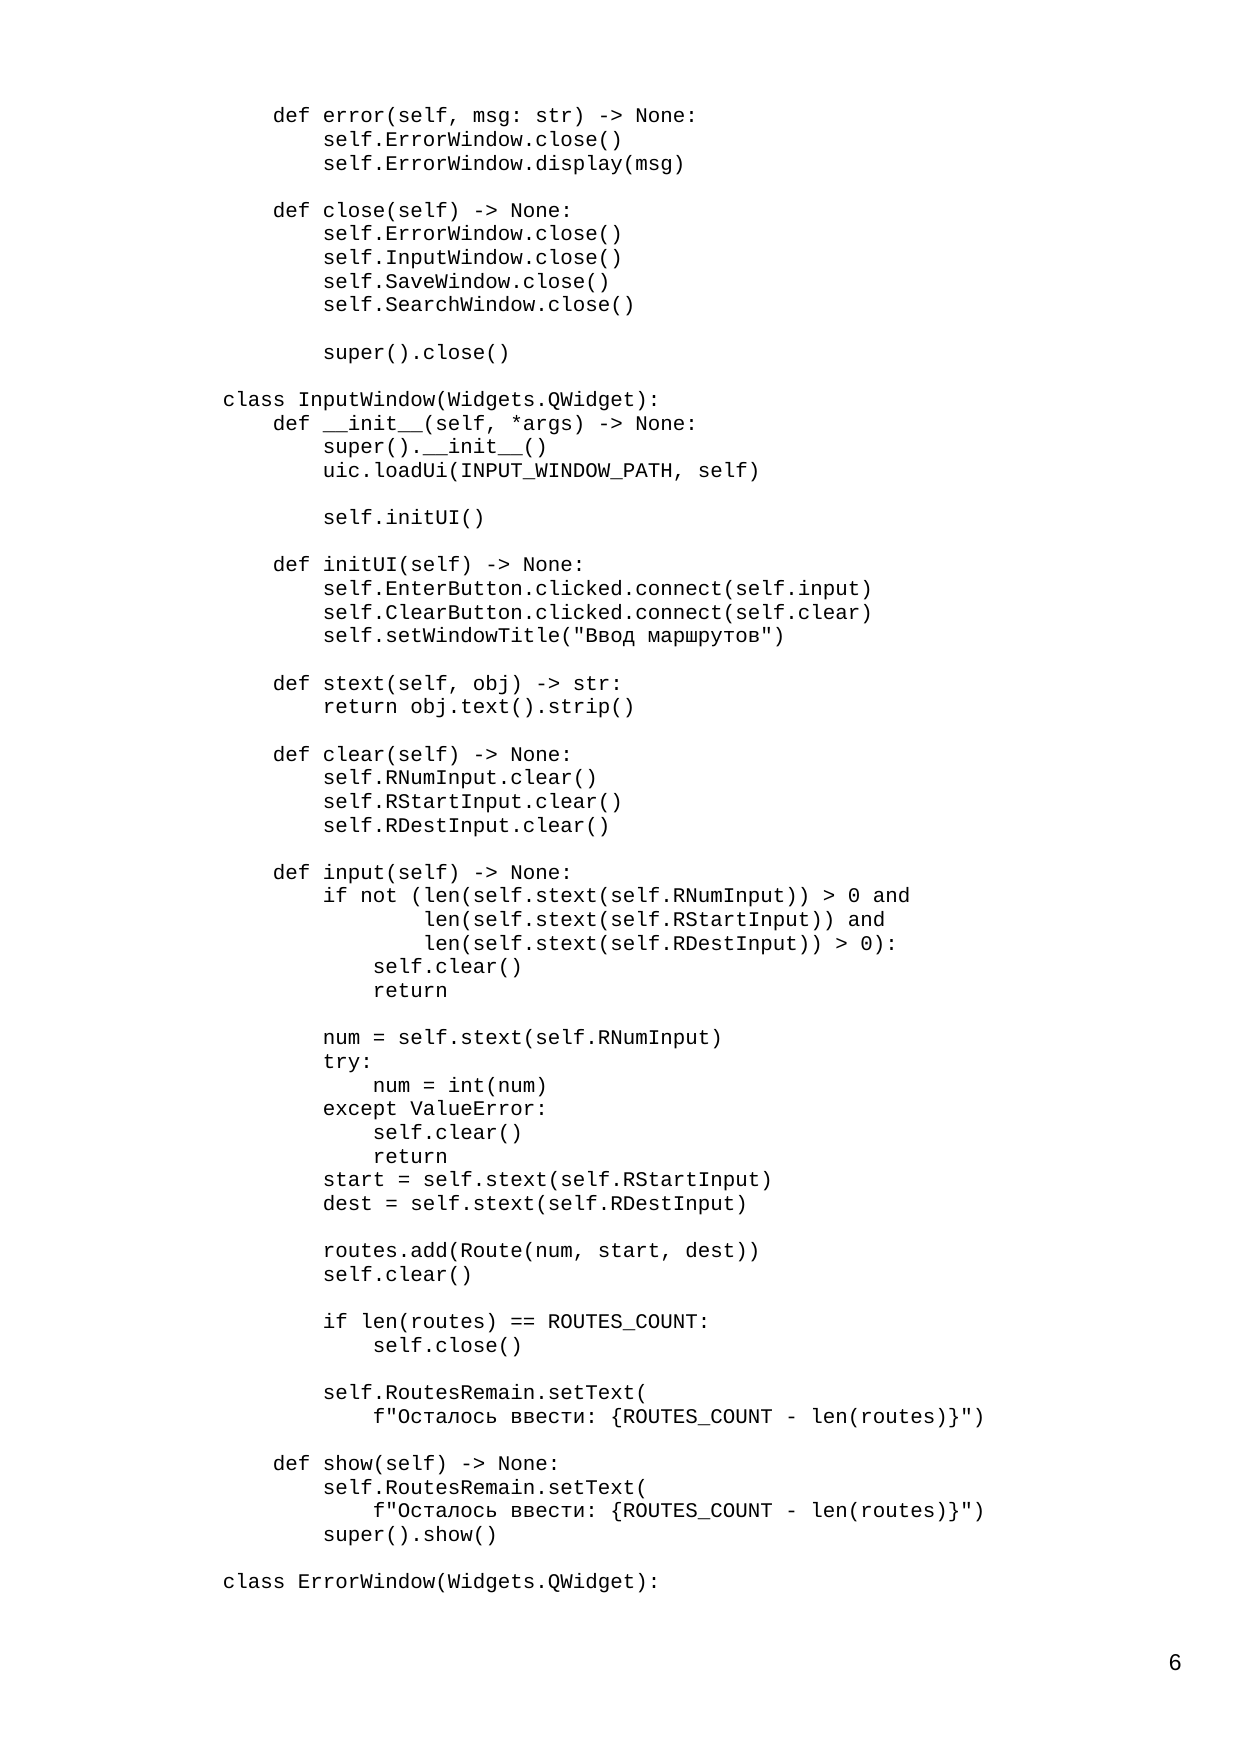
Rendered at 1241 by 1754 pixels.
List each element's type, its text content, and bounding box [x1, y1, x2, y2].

text self.RDestInput.clear() [223, 814, 1181, 838]
text def input(self) -> None: [223, 862, 1181, 886]
text super().close() [223, 342, 1181, 365]
text def show(self) -> None: [223, 1453, 1181, 1477]
text self.clear() [223, 956, 1181, 980]
text self.clear() [223, 1264, 1181, 1287]
text return obj.text().strip() [223, 696, 1181, 720]
text self.ErrorWindow.display(msg) [223, 152, 1181, 176]
text return [223, 980, 1181, 1004]
text self.ErrorWindow.close() [223, 129, 1181, 152]
text self.clear() [223, 1122, 1181, 1146]
text if not (len(self.stext(self.RNumInput)) > 0 and [223, 886, 1181, 909]
text return [223, 1146, 1181, 1169]
text self.RoutesRemain.setText( [223, 1382, 1181, 1406]
text self.ErrorWindow.close() [223, 223, 1181, 247]
text start = self.stext(self.RStartInput) [223, 1169, 1181, 1193]
text len(self.stext(self.RDestInput)) > 0): [223, 933, 1181, 956]
text def clear(self) -> None: [223, 744, 1181, 767]
text self.RNumInput.clear() [223, 767, 1181, 791]
text try: [223, 1051, 1181, 1075]
text num = self.stext(self.RNumInput) [223, 1027, 1181, 1051]
text def initUI(self) -> None: [223, 554, 1181, 578]
text len(self.stext(self.RStartInput)) and [223, 909, 1181, 933]
text f"Осталось ввести: {ROUTES_COUNT - len(routes)}") [223, 1406, 1181, 1429]
text self.setWindowTitle("Ввод маршрутов") [223, 625, 1181, 649]
text self.SaveWindow.close() [223, 271, 1181, 294]
text self.EnterButton.clicked.connect(self.input) [223, 578, 1181, 602]
text dest = self.stext(self.RDestInput) [223, 1193, 1181, 1217]
text uic.loadUi(INPUT_WINDOW_PATH, self) [223, 460, 1181, 483]
text def close(self) -> None: [223, 200, 1181, 223]
text self.RStartInput.clear() [223, 791, 1181, 814]
text super().__init__() [223, 436, 1181, 460]
text self.InputWindow.close() [223, 247, 1181, 271]
text num = int(num) [223, 1075, 1181, 1098]
text def error(self, msg: str) -> None: [223, 105, 1181, 129]
text def __init__(self, *args) -> None: [223, 413, 1181, 436]
text def stext(self, obj) -> str: [223, 673, 1181, 696]
text except ValueError: [223, 1098, 1181, 1122]
text routes.add(Route(num, start, dest)) [223, 1240, 1181, 1264]
text self.close() [223, 1335, 1181, 1358]
text f"Осталось ввести: {ROUTES_COUNT - len(routes)}") [223, 1500, 1181, 1524]
text class InputWindow(Widgets.QWidget): [223, 389, 1181, 413]
text self.initUI() [223, 507, 1181, 531]
text class ErrorWindow(Widgets.QWidget): [223, 1571, 1181, 1595]
text self.SearchWindow.close() [223, 294, 1181, 318]
text self.ClearButton.clicked.connect(self.clear) [223, 602, 1181, 625]
text super().show() [223, 1524, 1181, 1548]
text if len(routes) == ROUTES_COUNT: [223, 1311, 1181, 1335]
text self.RoutesRemain.setText( [223, 1477, 1181, 1500]
